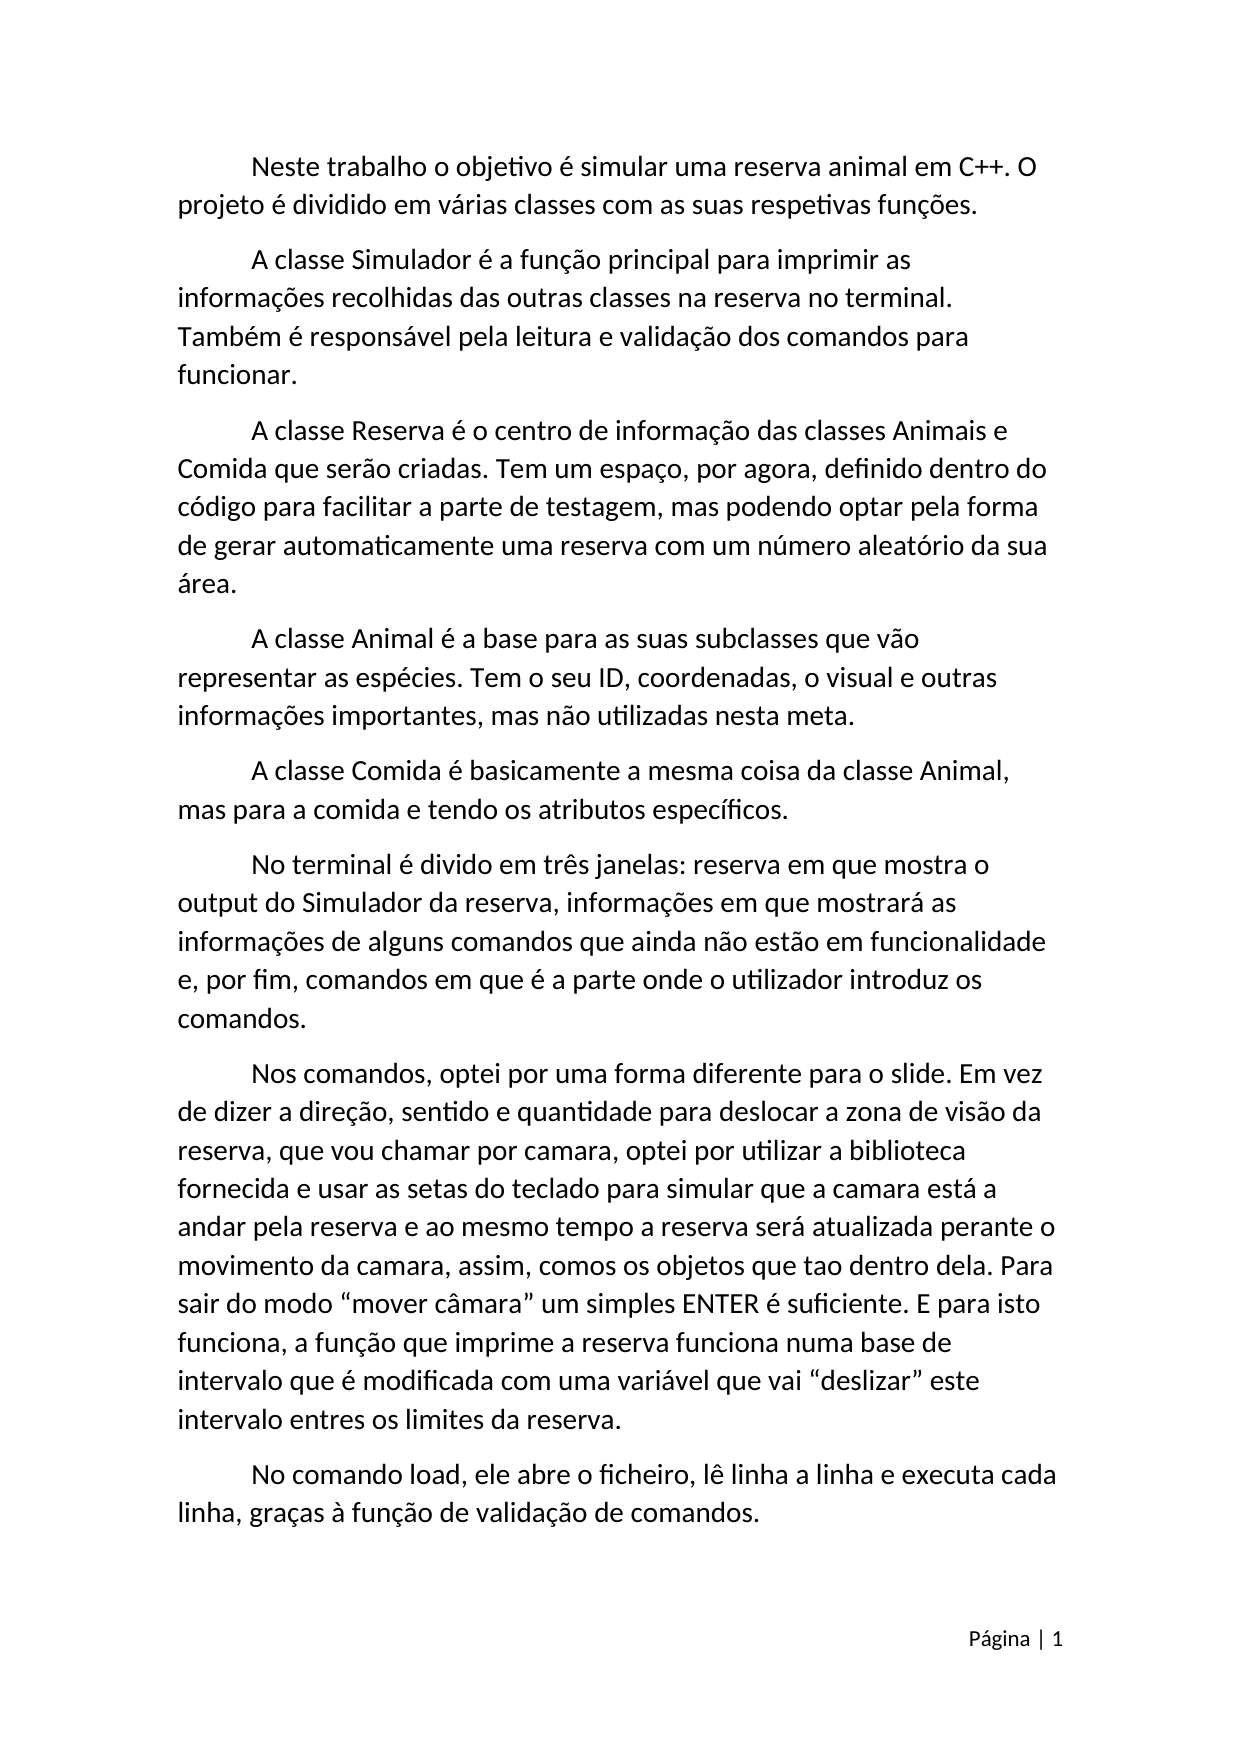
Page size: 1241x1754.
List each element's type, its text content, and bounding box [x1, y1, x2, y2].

text No terminal é divido em três janelas: reserva em que mostra o output do Simulador da reserva, informações em que mostrará as informações de alguns comandos que ainda não estão em funcionalidade e, por fim, comandos em que é a parte onde o utilizador introduz os comandos. [177, 846, 1063, 1035]
text Neste trabalho o objetivo é simular uma reserva animal em C++. O projeto é dividido em várias classes com as suas respetivas funções. [177, 148, 1063, 222]
text Nos comandos, optei por uma forma diferente para o slide. Em vez de dizer a direção, sentido e quantidade para deslocar a zona de visão da reserva, que vou chamar por camara, optei por utilizar a biblioteca fornecida e usar as setas do teclado para simular que a camara está a andar pela reserva e ao mesmo tempo a reserva será atualizada perante o movimento da camara, assim, comos os objetos que tao dentro dela. Para sair do modo “mover câmara” um simples ENTER é suficiente. E para isto funciona, a função que imprime a reserva funciona numa base de intervalo que é modificada com uma variável que vai “deslizar” este intervalo entres os limites da reserva. [177, 1055, 1063, 1436]
text A classe Comida é basicamente a mesma coisa da classe Animal, mas para a comida e tendo os atributos específicos. [177, 752, 1063, 826]
text No comando load, ele abre o ficheiro, lê linha a linha e executa cada linha, graças à função de validação de comandos. [177, 1456, 1063, 1530]
text A classe Reserva é o centro de informação das classes Animais e Comida que serão criadas. Tem um espaço, por agora, definido dentro do código para facilitar a parte de testagem, mas podendo optar pela forma de gerar automaticamente uma reserva com um número aleatório da sua área. [177, 412, 1063, 601]
text A classe Simulador é a função principal para imprimir as informações recolhidas das outras classes na reserva no terminal. Também é responsável pela leitura e validação dos comandos para funcionar. [177, 241, 1063, 392]
text A classe Animal é a base para as suas subclasses que vão representar as espécies. Tem o seu ID, coordenadas, o visual e outras informações importantes, mas não utilizadas nesta meta. [177, 620, 1063, 733]
